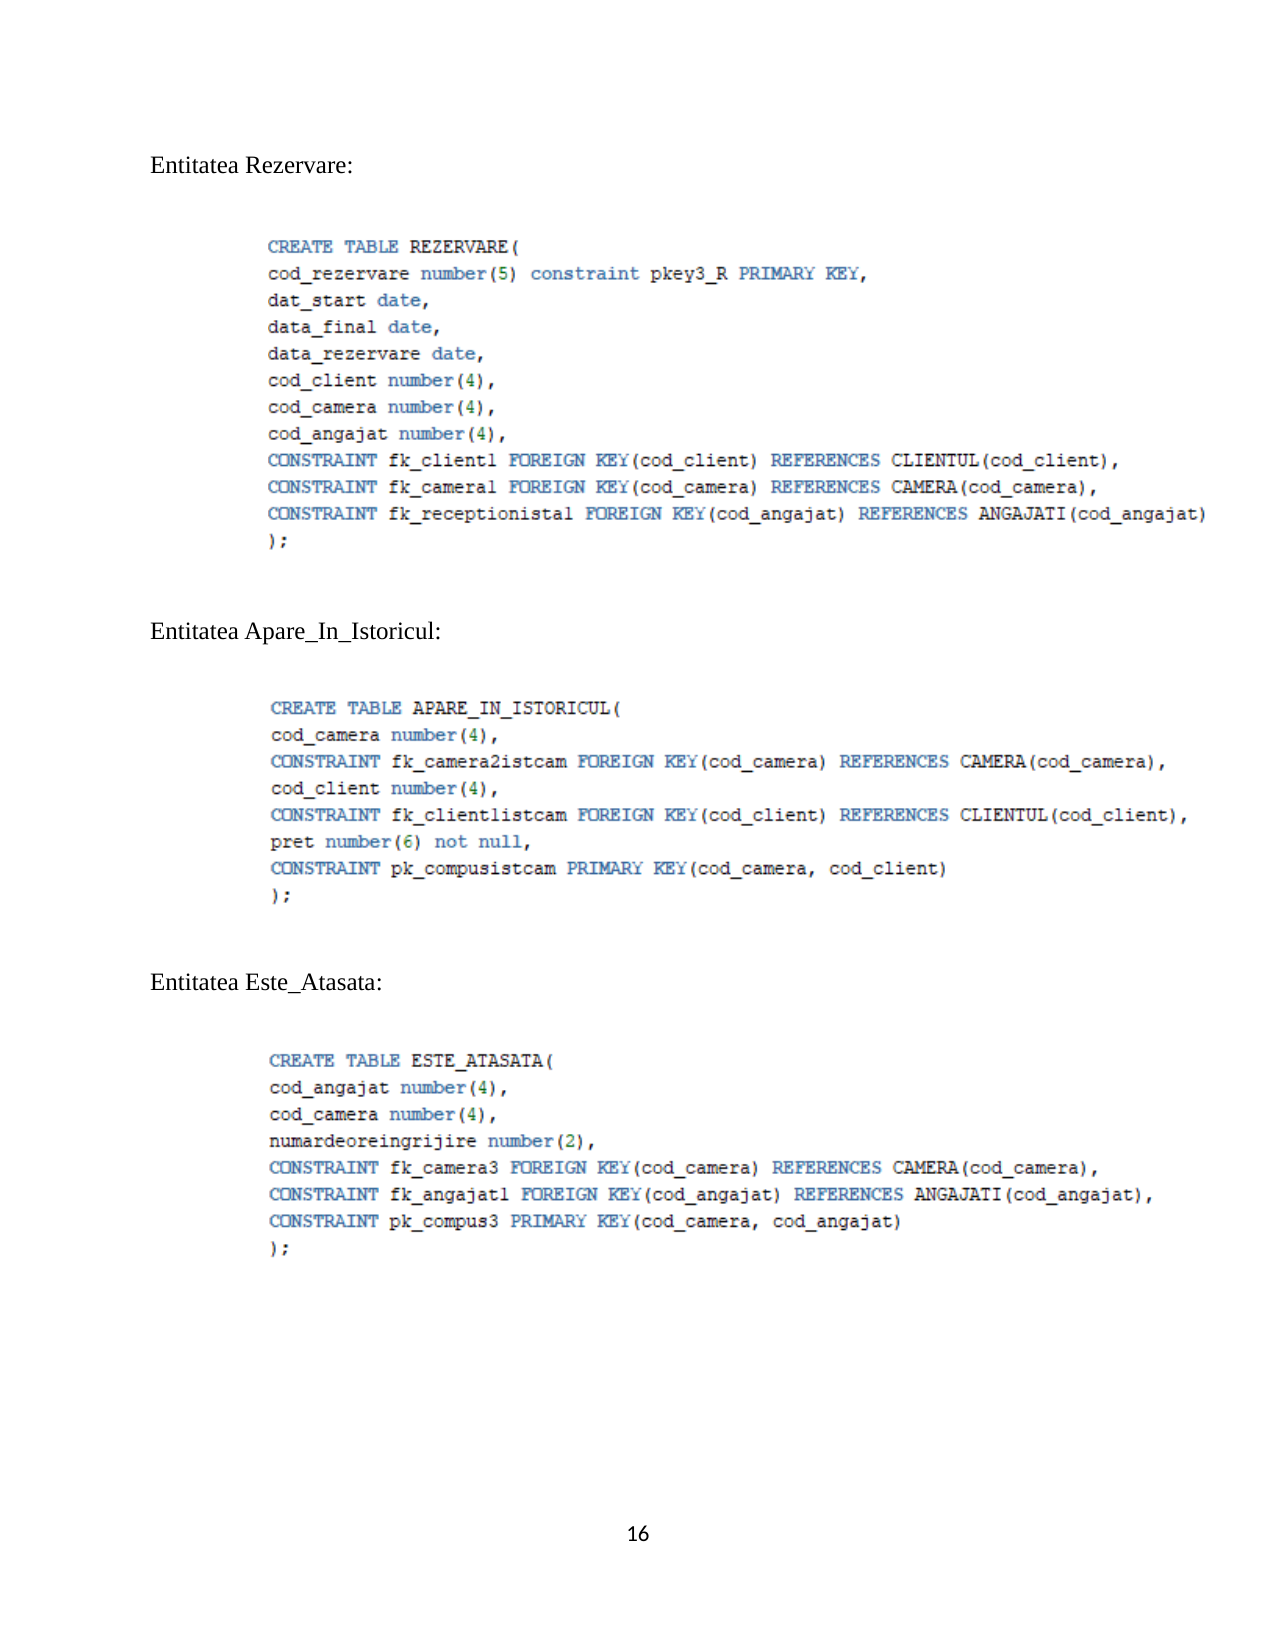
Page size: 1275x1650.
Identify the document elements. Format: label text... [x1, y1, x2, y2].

text Entitatea Este_Atasata: [150, 967, 1125, 996]
picture [268, 1045, 1162, 1273]
picture [268, 695, 1206, 917]
text Entitatea Rezervare: [150, 150, 1125, 179]
picture [268, 228, 1217, 567]
text Entitatea Apare_In_Istoricul: [150, 616, 1125, 645]
